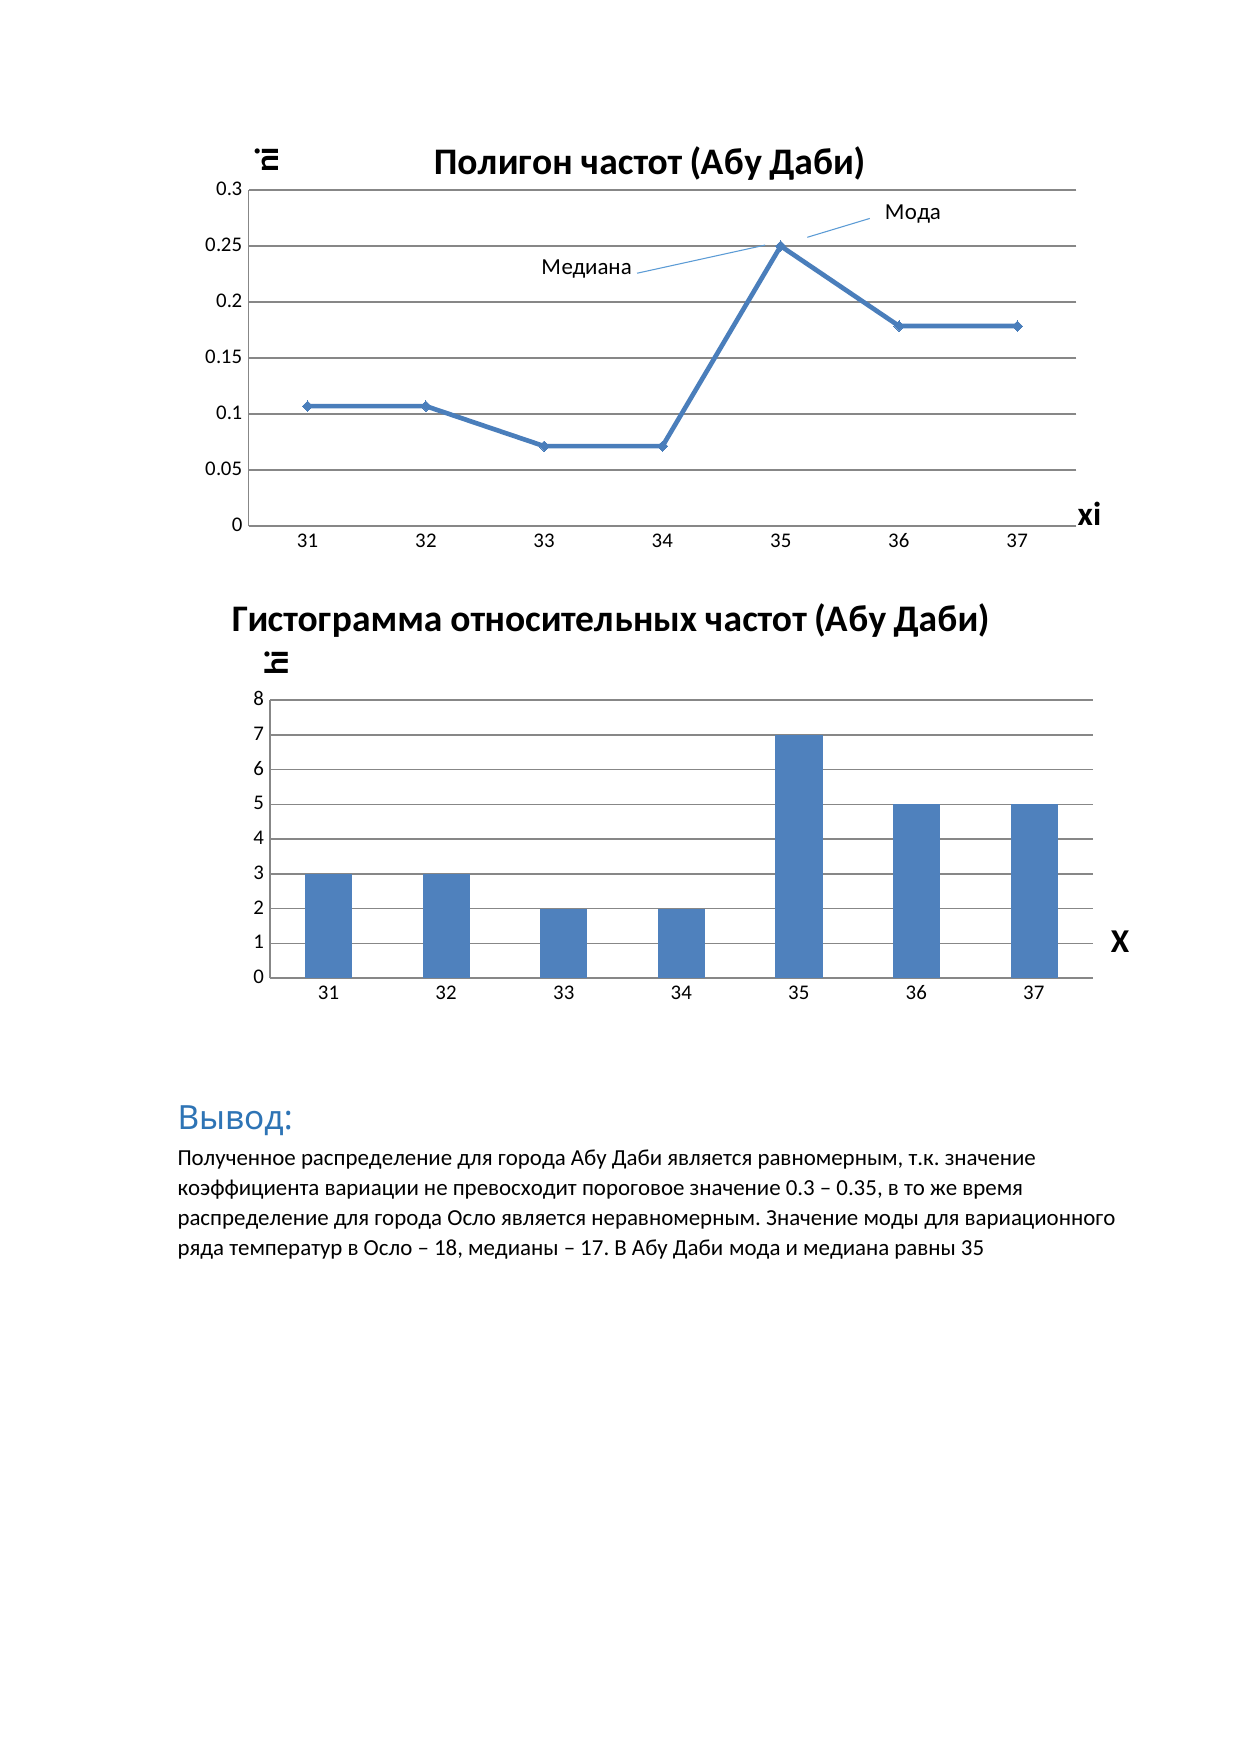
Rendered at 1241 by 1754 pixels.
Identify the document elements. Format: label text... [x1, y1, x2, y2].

text Полученное распределение для города Абу Даби является равномерным, т.к. значение коэффициента вариации не превосходит пороговое значение 0.3 – 0.35, в то же время распределение для города Осло является неравномерным. Значение моды для вариационного ряда температур в Осло – 18, медианы – 17. В Абу Даби мода и медиана равны 35 [177, 1143, 1152, 1261]
subtitle Вывод: [177, 1094, 1152, 1139]
